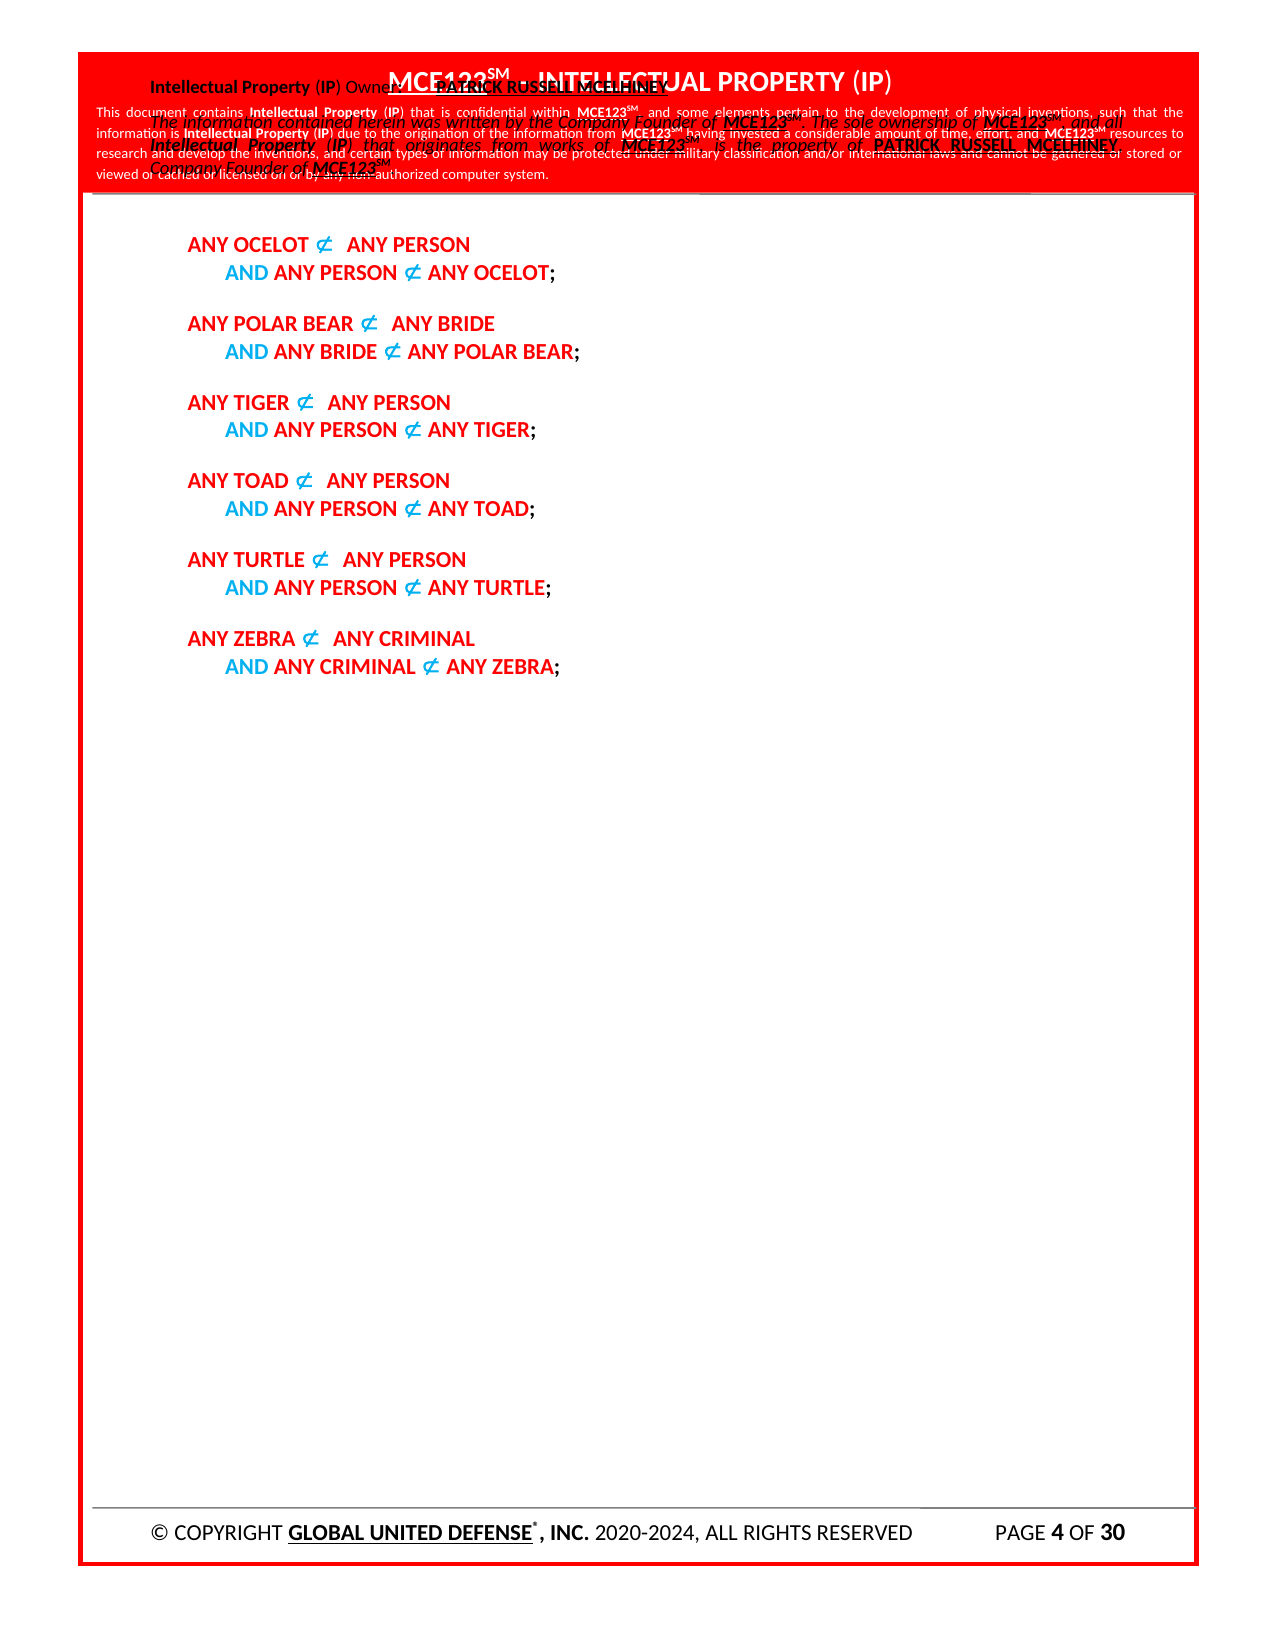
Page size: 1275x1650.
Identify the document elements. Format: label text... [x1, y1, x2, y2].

text ANY OCELOT Ë ANY PERSON [187, 230, 1125, 258]
text AND ANY PERSON Ë ANY TOAD; [187, 494, 1125, 522]
text AND ANY PERSON Ë ANY OCELOT; [187, 258, 1125, 286]
text ANY TIGER Ë ANY PERSON [187, 388, 1125, 416]
text AND ANY CRIMINAL Ë ANY ZEBRA; [187, 652, 1125, 680]
text AND ANY PERSON Ë ANY TURTLE; [187, 573, 1125, 601]
text ANY TURTLE Ë ANY PERSON [187, 545, 1125, 573]
text ANY TOAD Ë ANY PERSON [187, 466, 1125, 494]
text AND ANY PERSON Ë ANY TIGER; [187, 416, 1125, 444]
text ANY POLAR BEAR Ë ANY BRIDE [187, 309, 1125, 337]
text AND ANY BRIDE Ë ANY POLAR BEAR; [187, 337, 1125, 365]
text ANY ZEBRA Ë ANY CRIMINAL [187, 624, 1125, 652]
